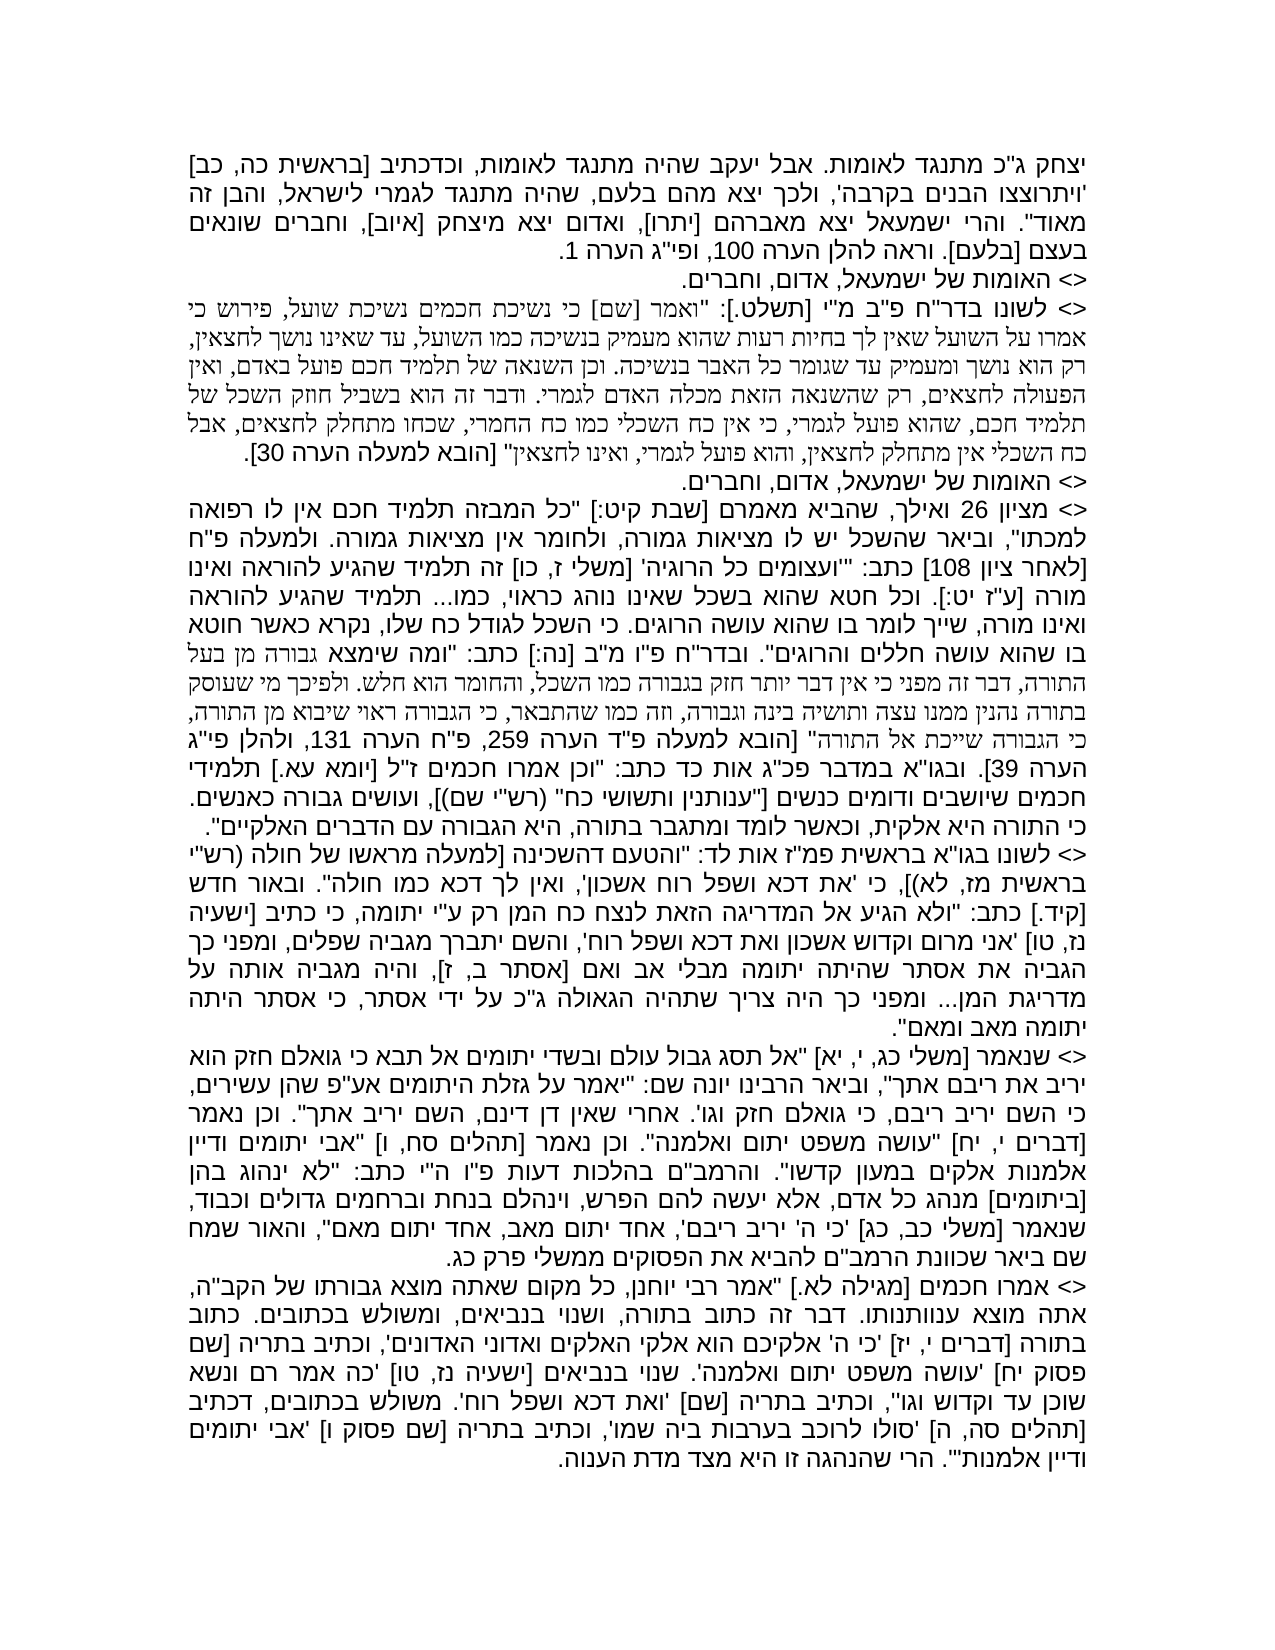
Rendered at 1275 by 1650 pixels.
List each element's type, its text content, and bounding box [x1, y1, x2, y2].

text <> לשונו בגו"א בראשית פמ"ז אות לד: "והטעם דהשכינה [למעלה מראשו של חולה (רש"י בראשית מז, לא)], כי 'את דכא ושפל רוח אשכון', ואין לך דכא כמו חולה". ובאור חדש [קיד.] כתב: "ולא הגיע אל המדריגה הזאת לנצח כח המן רק ע"י יתומה, כי כתיב [ישעיה נז, טו] 'אני מרום וקדוש אשכון ואת דכא ושפל רוח', והשם יתברך מגביה שפלים, ומפני כך הגביה את אסתר שהיתה יתומה מבלי אב ואם [אסתר ב, ז], והיה מגביה אותה על מדריגת המן... ומפני כך היה צריך שתהיה הגאולה ג"כ על ידי אסתר, כי אסתר היתה יתומה מאב ומאם". [187, 1070, 1087, 1272]
text <> האומות של ישמעאל, אדום, וחברים. [187, 495, 1087, 524]
text <> מציון 26 ואילך, שהביא מאמרם [שבת קיט:] "כל המבזה תלמיד חכם אין לו רפואה למכתו", וביאר שהשכל יש לו מציאות גמורה, ולחומר אין מציאות גמורה. ולמעלה פ"ח [לאחר ציון 108] כתב: "'ועצומים כל הרוגיה' [משלי ז, כו] זה תלמיד שהגיע להוראה ואינו מורה [ע"ז יט:]. וכל חטא שהוא בשכל שאינו נוהג כראוי, כמו... תלמיד שהגיע להוראה ואינו מורה, שייך לומר בו שהוא עושה הרוגים. כי השכל לגודל כח שלו, נקרא כאשר חוטא בו שהוא עושה חללים והרוגים". ובדר"ח פ"ו מ"ב [נה:] כתב: "ומה שימצא גבורה מן בעל התורה, דבר זה מפני כי אין דבר יותר חזק בגבורה כמו השכל, והחומר הוא חלש. ולפיכך מי שעוסק בתורה נהנין ממנו עצה ותושיה בינה וגבורה, וזה כמו שהתבאר, כי הגבורה ראוי שיבוא מן התורה, כי הגבורה שייכת אל התורה" [הובא למעלה פ"ד הערה 259, פ"ח הערה 131, ולהלן פי"ג הערה 39]. ובגו"א במדבר פכ"ג אות כד כתב: "וכן אמרו חכמים ז"ל [יומא עא.] תלמידי חכמים שיושבים ודומים כנשים ["ענותנין ותשושי כח" (רש"י שם)], ועושים גבורה כאנשים. כי התורה היא אלקית, וכאשר לומד ומתגבר בתורה, היא הגבורה עם הדברים האלקיים". [187, 725, 1087, 1070]
text <> האומות של ישמעאל, אדום, וחברים. [187, 696, 1087, 725]
text <> לשונו בדר"ח פ"ב מ"י [תשלט.]: "ואמר [שם] כי נשיכת חכמים נשיכת שועל, פירוש כי אמרו על השועל שאין לך בחיות רעות שהוא מעמיק בנשיכה כמו השועל, עד שאינו נושך לחצאין, רק הוא נושך ומעמיק עד שגומר כל האבר בנשיכה. וכן השנאה של תלמיד חכם פועל באדם, ואין הפעולה לחצאים, רק שהשנאה הזאת מכלה האדם לגמרי. ודבר זה הוא בשביל חוזק השכל של תלמיד חכם, שהוא פועל לגמרי, כי אין כח השכלי כמו כח החמרי, שכחו מתחלק לחצאים, אבל כח השכלי אין מתחלק לחצאין, והוא פועל לגמרי, ואינו לחצאין" [הובא למעלה הערה 30]. [187, 524, 1087, 696]
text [187, 1272, 1087, 1444]
text <> אמרו חכמים [סנהדרין קו.] "שלשה היו באותה עצה ["ד'נתחכמה לו' (שמות א, י)" (רש"י סוטה יא.)], אלו הן; בלעם, איוב, ויתרו", ובח"א שם [ג, רמז.] כתב: "פירוש הגדולים יותר באומות, והם על כלם הם שלשה. ודבר זה ידוע לנבונים, השנים מהם יש להם חבור לישראל, שאינם מתנגדים לגמרי, והאחד מתנגד להם לגמרי. וזה כי אברהם ויצחק, היו לאומות חבור אליהם, שהרי מן אברהם יצאו כמה אומות, ומיצחק יצא אדום. ומן יעקב, הוא השלישי, היה זרעו נבדל לגמרי מן האומות. ולכך כנגד זה היה יתרו, שהיה גר כמו שהיה אברהם. וכן יצחק היה בעל יסורין, כמו שאמרו במדרש [ב"ר סה, ט] יצחק חידש יסורים, וכנגד זה איוב, שהיה בעל יסורין... ולא היה ג"כ מתנגד לישראל, כמו שלא היה יצחק ג"כ מתנגד לאומות. אבל יעקב שהיה מתנגד לאומות, וכדכתיב [בראשית כה, כב] 'ויתרוצצו הבנים בקרבה', ולכך יצא מהם בלעם, שהיה מתנגד לגמרי לישראל, והבן זה מאוד". והרי ישמעאל יצא מאברהם [יתרו], ואדום יצא מיצחק [איוב], וחברים שונאים בעצם [בלעם]. וראה להלן הערה 100, ופי"ג הערה 1. [187, 150, 1087, 495]
